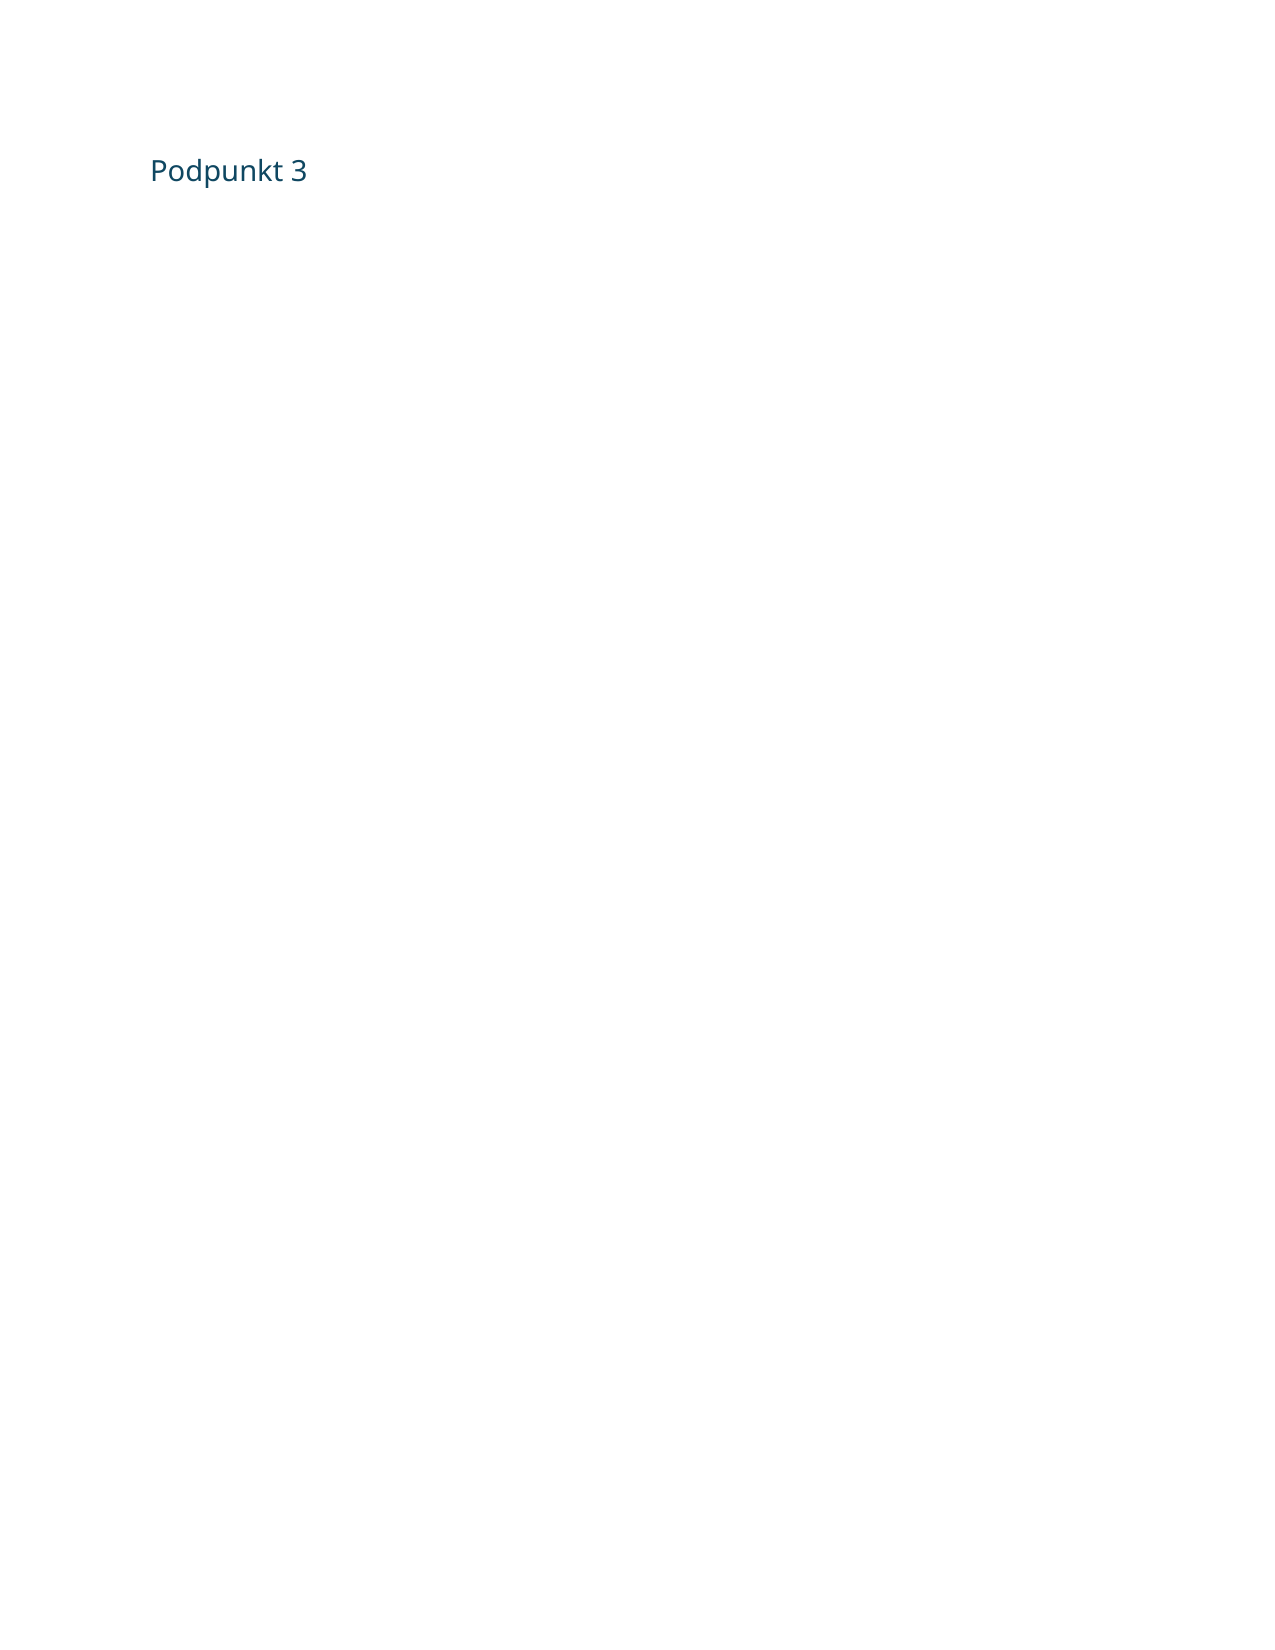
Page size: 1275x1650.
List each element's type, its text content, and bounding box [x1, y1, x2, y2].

subtitle Podpunkt 3 [150, 150, 1125, 190]
